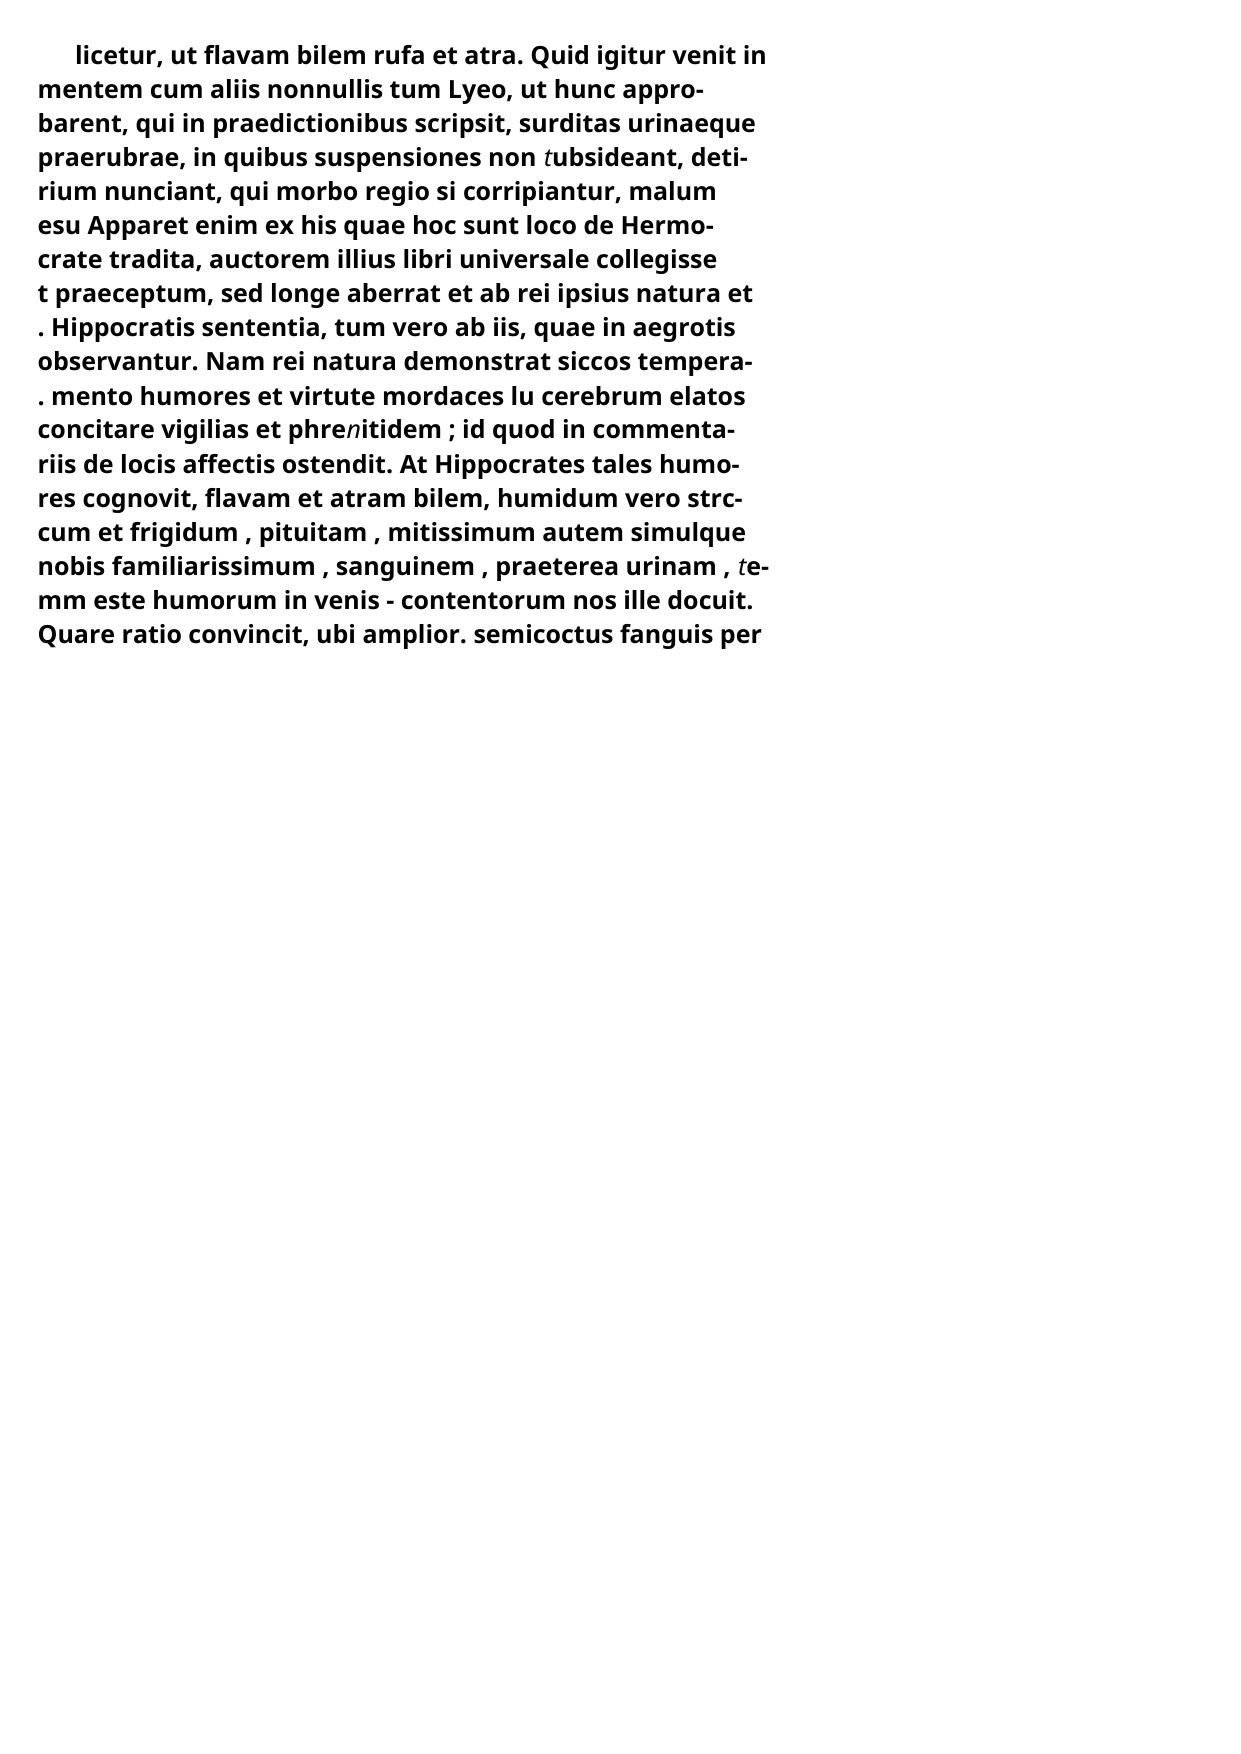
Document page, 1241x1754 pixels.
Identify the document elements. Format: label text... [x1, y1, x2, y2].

text licetur, ut flavam bilem rufa et atra. Quid igitur venit in mentem cum aliis nonnullis tum Lyeo, ut hunc appro- barent, qui in praedictionibus scripsit, surditas urinaeque praerubrae, in quibus suspensiones non tubsideant, deti- rium nunciant, qui morbo regio si corripiantur, malum esu Apparet enim ex his quae hoc sunt loco de Hermo- crate tradita, auctorem illius libri universale collegisse t praeceptum, sed longe aberrat et ab rei ipsius natura et . Hippocratis sententia, tum vero ab iis, quae in aegrotis observantur. Nam rei natura demonstrat siccos tempera- . mento humores et virtute mordaces lu cerebrum elatos concitare vigilias et phrenitidem ; id quod in commenta- riis de locis affectis ostendit. At Hippocrates tales humo- res cognovit, flavam et atram bilem, humidum vero strc- cum et frigidum , pituitam , mitissimum autem simulque nobis familiarissimum , sanguinem , praeterea urinam , te- mm este humorum in venis - contentorum nos ille docuit. Quare ratio convincit, ubi amplior. semicoctus fanguis per [37, 37, 1203, 651]
